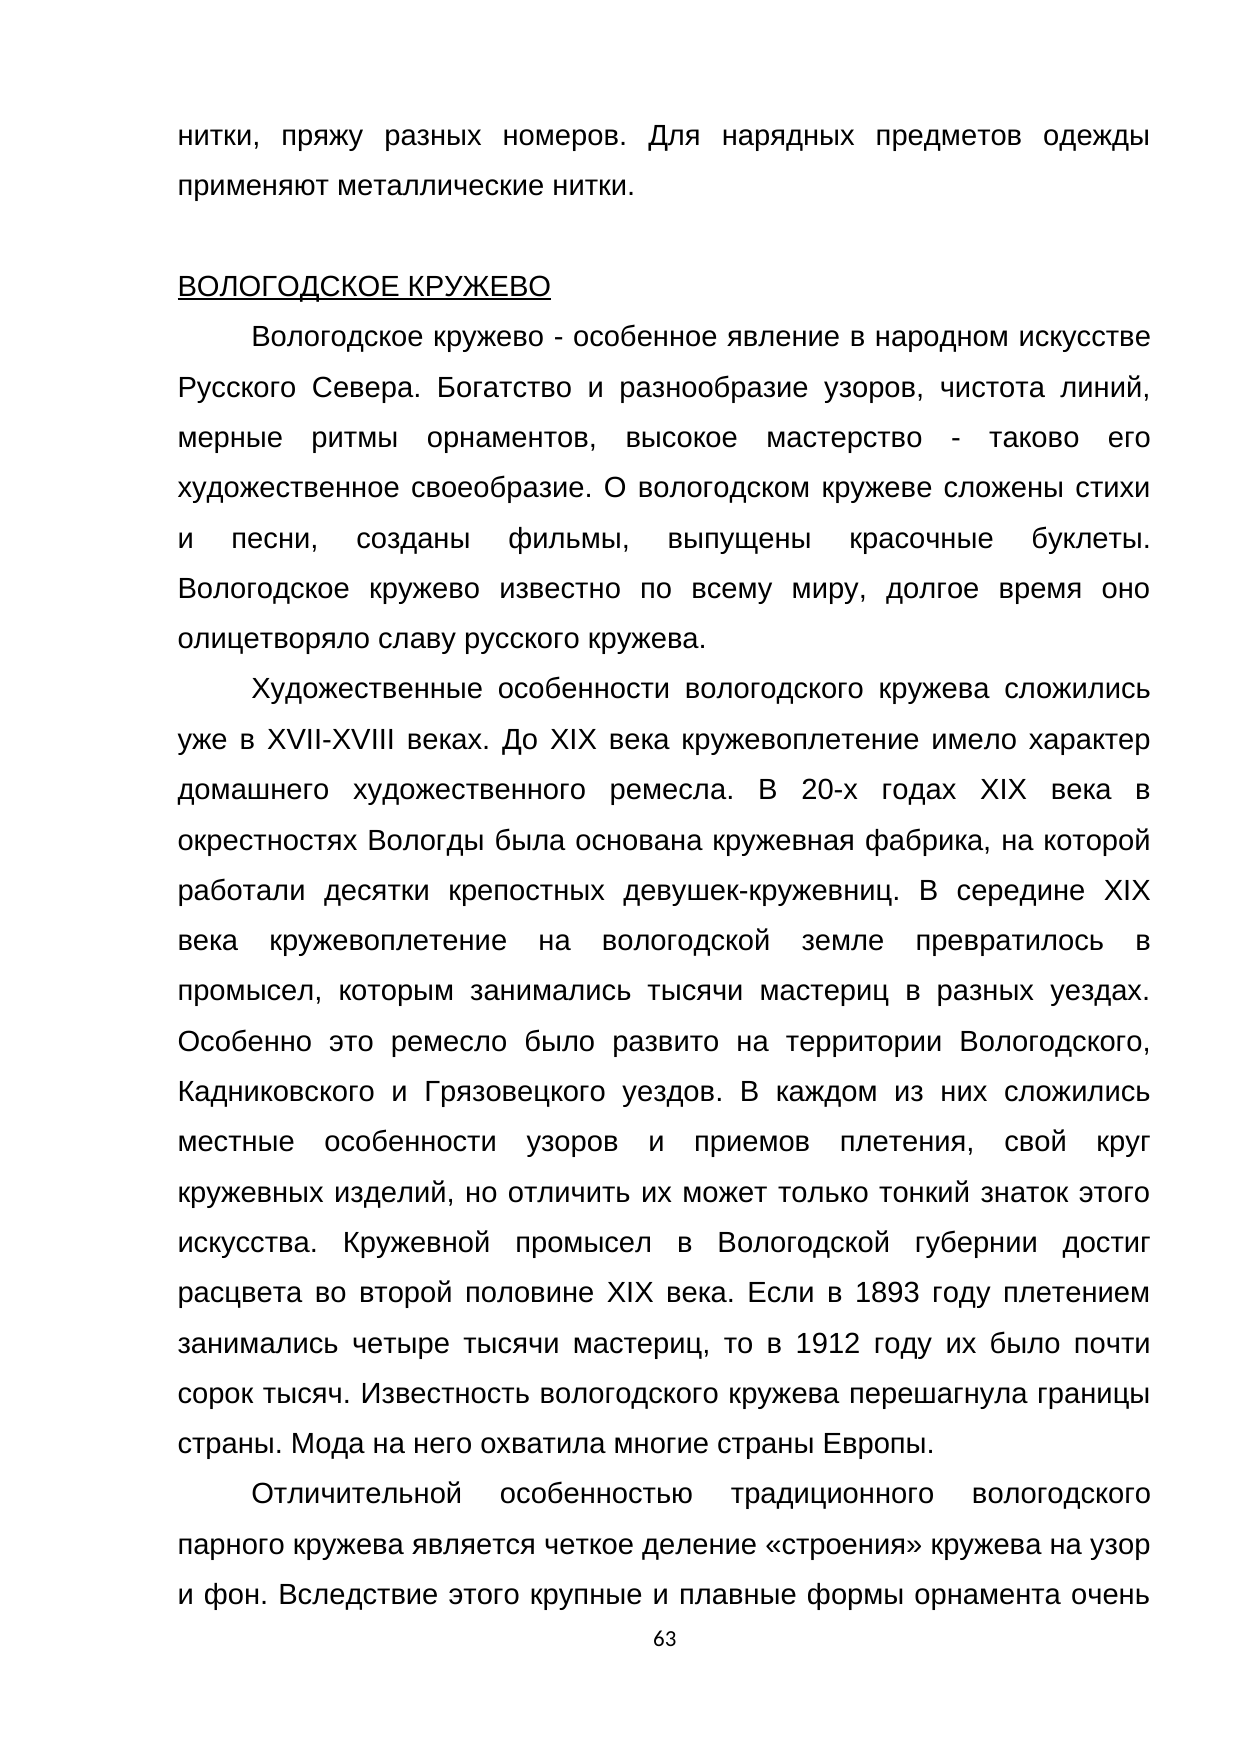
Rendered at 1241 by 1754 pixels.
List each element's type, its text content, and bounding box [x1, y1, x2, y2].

text Художественные особенности вологодского кружева сложились уже в XVII-XVIII веках. До XIX века кружевоплетение имело характер домашнего художественного ремесла. В 20-х годах XIX века в окрестностях Вологды была основана кружевная фабрика, на которой работали десятки крепостных девушек-кружевниц. В середине XIX века кружевоплетение на вологодской земле превратилось в промысел, которым занимались тысячи мастериц в разных уездах. Особенно это ремесло было развито на территории Вологодского, Кадниковского и Грязовецкого уездов. В каждом из них сложились местные особенности узоров и приемов плетения, свой круг кружевных изделий, но отличить их может только тонкий знаток этого искусства. Кружевной промысел в Вологодской губернии достиг расцвета во второй половине XIX века. Если в 1893 году плетением занимались четыре тысячи мастериц, то в 1912 году их было почти сорок тысяч. Известность вологодского кружева перешагнула границы страны. Мода на него охватила многие страны Европы. [177, 672, 1152, 1460]
text Вологодское кружево - особенное явление в народном искусстве Русского Севера. Богатство и разнообразие узоров, чистота линий, мерные ритмы орнаментов, высокое мастерство - таково его художественное своеобразие. О вологодском кружеве сложены стихи и песни, созданы фильмы, выпущены красочные буклеты. Вологодское кружево известно по всему миру, долгое время оно олицетворяло славу русского кружева. [177, 319, 1152, 655]
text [177, 1477, 1152, 1611]
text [177, 118, 1152, 202]
text ВОЛОГОДСКОЕ КРУЖЕВО [177, 269, 1152, 303]
